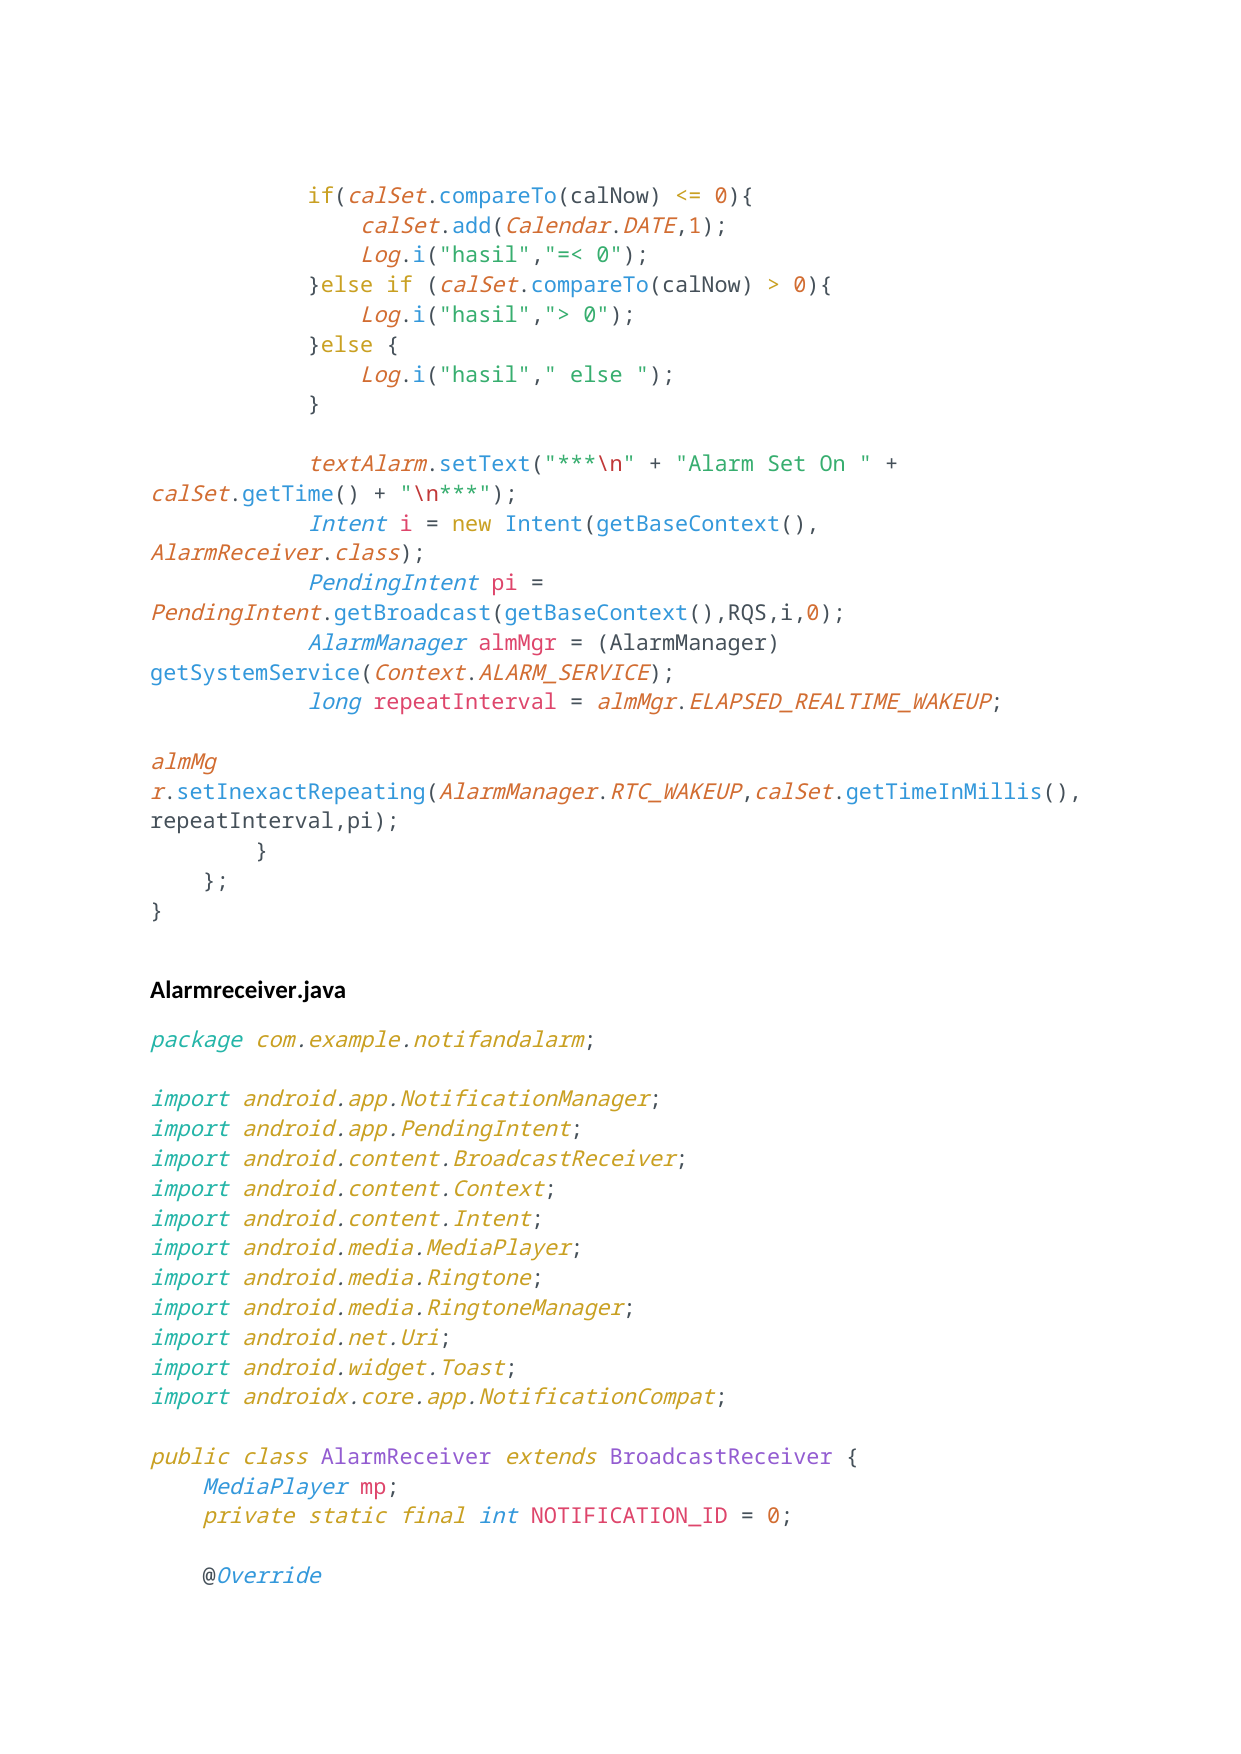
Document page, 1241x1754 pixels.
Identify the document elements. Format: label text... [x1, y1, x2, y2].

text Intent i = new Intent(getBaseContext(), AlarmReceiver.class); [150, 507, 1090, 567]
text Log.i("hasil","=< 0"); [150, 239, 1090, 269]
text import android.app.PendingIntent; [150, 1113, 1090, 1143]
text import android.app.NotificationManager; [150, 1083, 1090, 1113]
text import android.media.MediaPlayer; [150, 1232, 1090, 1262]
text import android.content.Intent; [150, 1202, 1090, 1232]
text import android.widget.Toast; [150, 1351, 1090, 1381]
text import android.content.BroadcastReceiver; [150, 1143, 1090, 1173]
text long repeatInterval = almMgr.ELAPSED_REALTIME_WAKEUP; [150, 686, 1090, 716]
text } [150, 835, 1090, 865]
text Log.i("hasil","> 0"); [150, 299, 1090, 329]
text if(calSet.compareTo(calNow) <= 0){ [150, 180, 1090, 209]
text textAlarm.setText("***\n" + "Alarm Set On " + calSet.getTime() + "\n***"); [150, 448, 1090, 507]
text package com.example.notifandalarm; [150, 1024, 1090, 1053]
text MediaPlayer mp; [150, 1471, 1090, 1500]
text public class AlarmReceiver extends BroadcastReceiver { [150, 1441, 1090, 1471]
text import android.media.Ringtone; [150, 1262, 1090, 1292]
text @Override [150, 1560, 1090, 1590]
text AlarmManager almMgr = (AlarmManager) getSystemService(Context.ALARM_SERVICE); [150, 627, 1090, 686]
text } [150, 388, 1090, 418]
text } [150, 895, 1090, 924]
text Log.i("hasil"," else "); [150, 358, 1090, 388]
text import androidx.core.app.NotificationCompat; [150, 1381, 1090, 1411]
text import android.content.Context; [150, 1173, 1090, 1202]
text }else if (calSet.compareTo(calNow) > 0){ [150, 269, 1090, 299]
text almMgr.setInexactRepeating(AlarmManager.RTC_WAKEUP,calSet.getTimeInMillis(),repeatInterval,pi); [150, 716, 1090, 835]
text PendingIntent pi = PendingIntent.getBroadcast(getBaseContext(),RQS,i,0); [150, 567, 1090, 627]
text }else { [150, 329, 1090, 358]
text import android.media.RingtoneManager; [150, 1292, 1090, 1322]
text private static final int NOTIFICATION_ID = 0; [150, 1500, 1090, 1530]
text }; [150, 865, 1090, 895]
text Alarmreceiver.java [150, 974, 1090, 1005]
text calSet.add(Calendar.DATE,1); [150, 209, 1090, 239]
text import android.net.Uri; [150, 1322, 1090, 1351]
